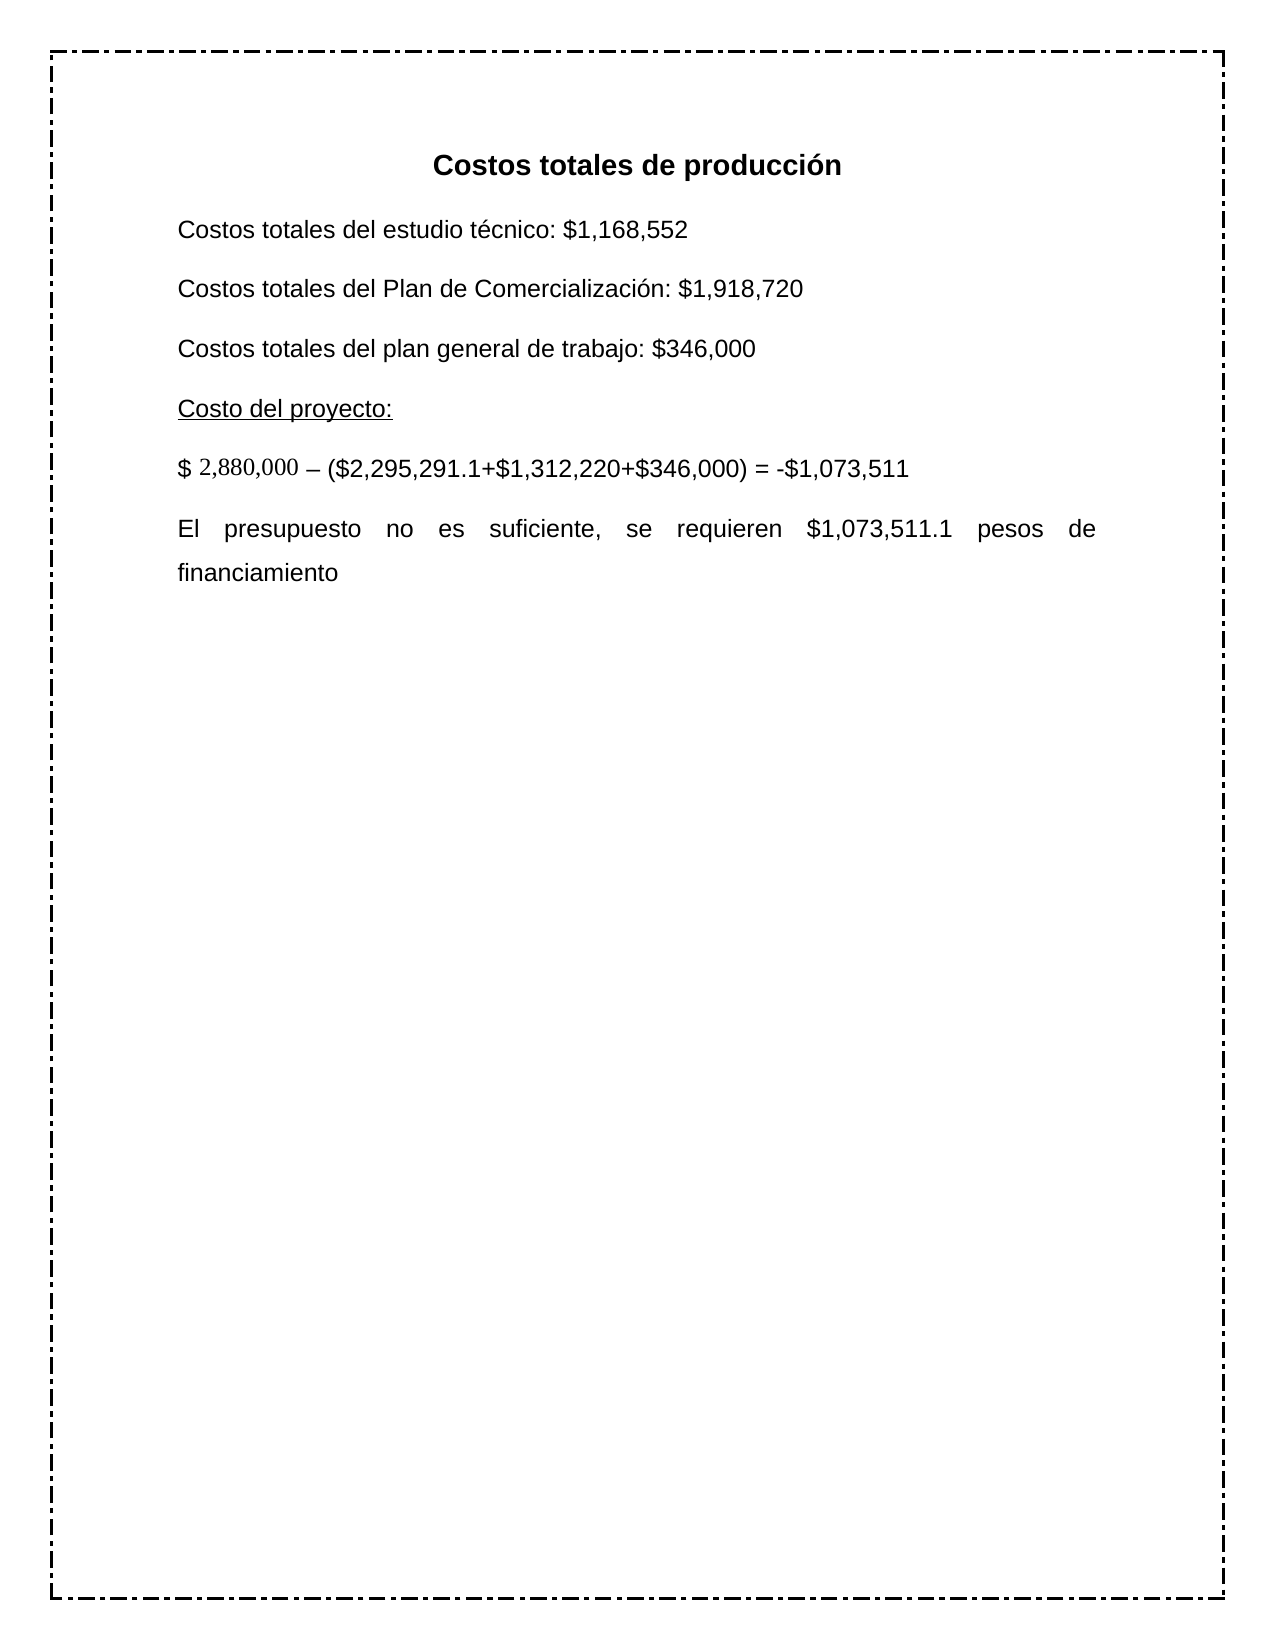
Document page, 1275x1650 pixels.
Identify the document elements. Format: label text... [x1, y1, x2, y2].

subtitle Costos totales de producción [177, 148, 1098, 181]
text Costo del proyecto: [177, 394, 1098, 423]
text $ – ($2,295,291.1+$1,312,220+$346,000) = -$1,073,511 [177, 454, 1098, 483]
text El presupuesto no es suficiente, se requieren $1,073,511.1 pesos de financiamiento [177, 514, 1098, 586]
text Costos totales del estudio técnico: $1,168,552 [177, 215, 1098, 243]
text Costos totales del Plan de Comercialización: $1,918,720 [177, 274, 1098, 303]
text Costos totales del plan general de trabajo: $346,000 [177, 334, 1098, 363]
